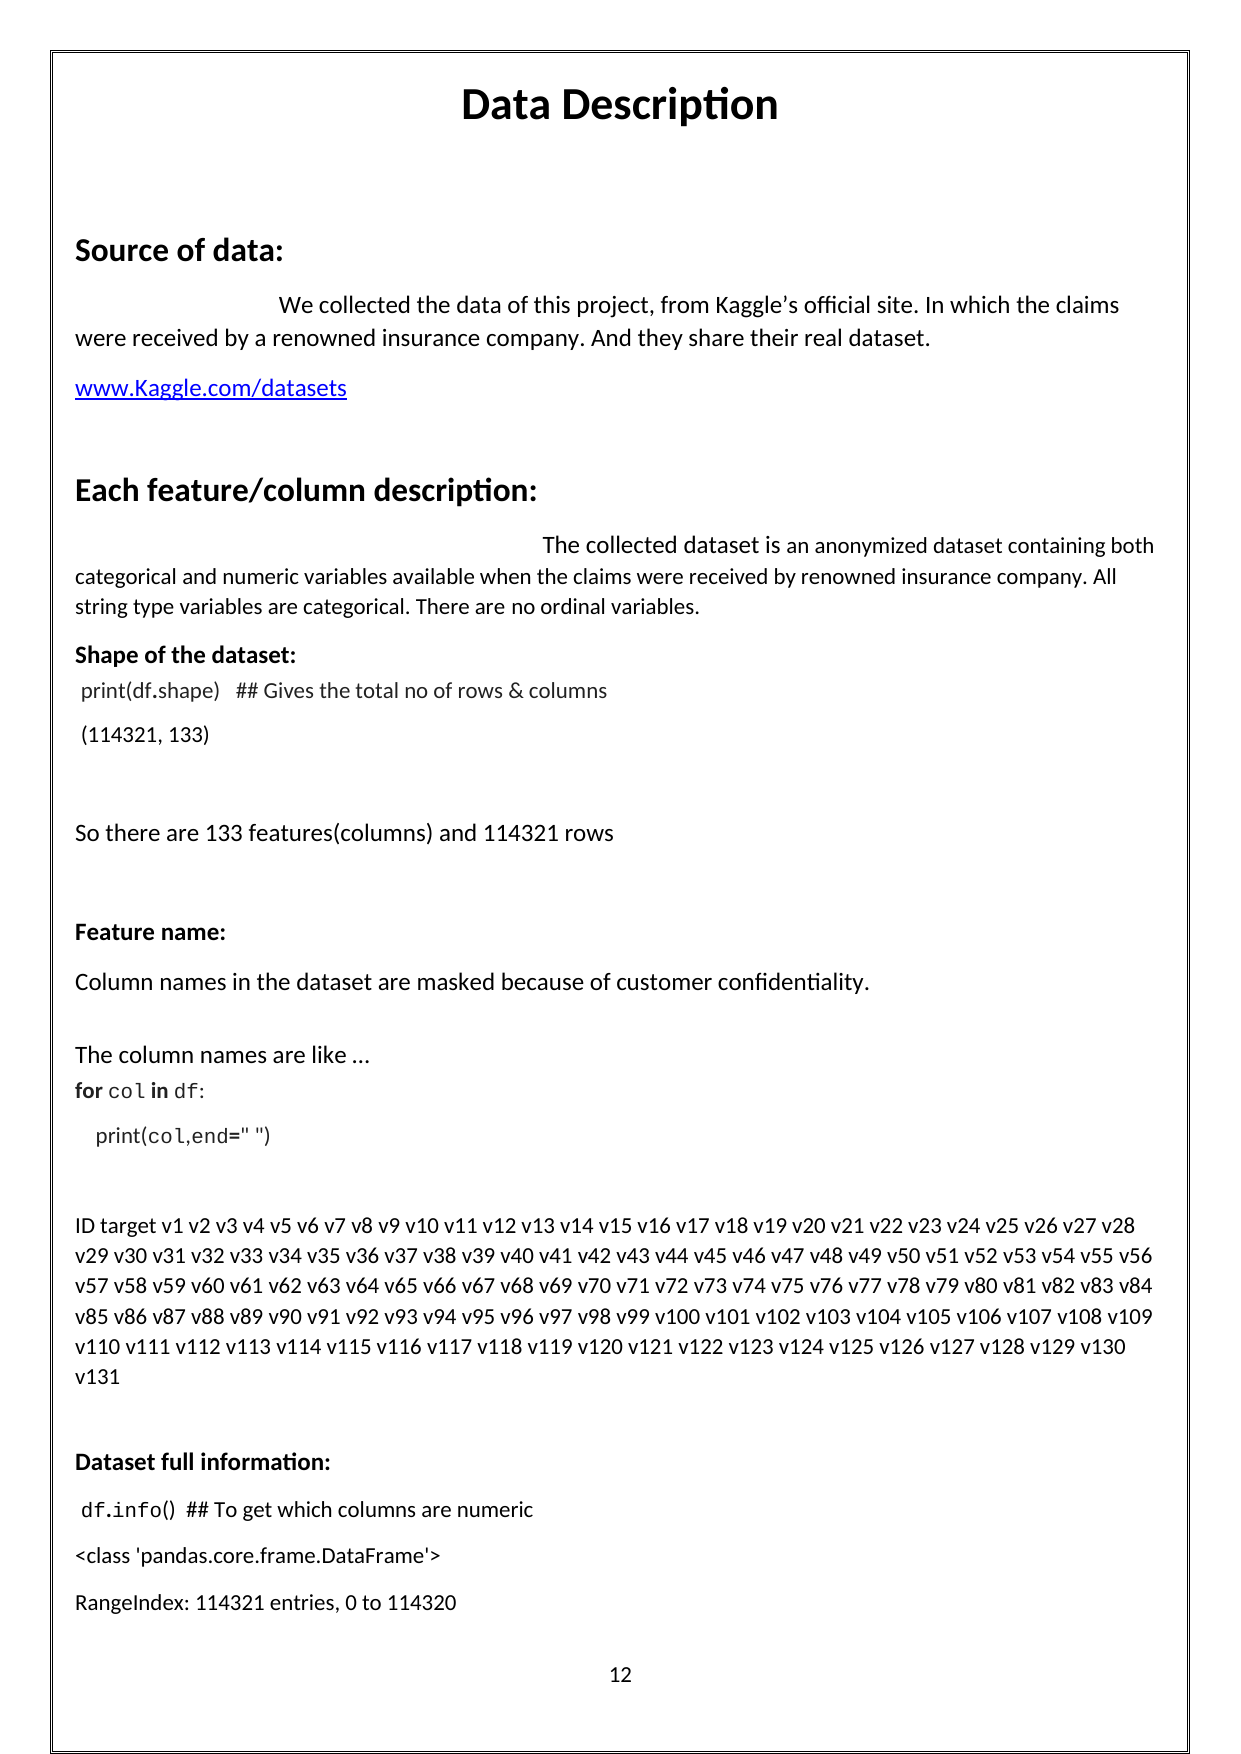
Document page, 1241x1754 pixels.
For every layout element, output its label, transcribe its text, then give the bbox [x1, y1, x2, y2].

text Column names in the dataset are masked because of customer confidentiality. [75, 966, 1165, 996]
text The collected dataset is an anonymized dataset containing both categorical and numeric variables available when the claims were received by renowned insurance company. All string type variables are categorical. There are no ordinal variables. [75, 529, 1165, 620]
text Dataset full information: [75, 1446, 1165, 1476]
text for col in df: [75, 1076, 1165, 1105]
text print(df.shape) ## Gives the total no of rows & columns [75, 676, 1165, 704]
text Shape of the dataset: [75, 639, 1165, 669]
text We collected the data of this project, from Kaggle’s official site. In which the claims were received by a renowned insurance company. And they share their real dataset. [75, 289, 1165, 353]
text Source of data: [75, 229, 1165, 270]
text Feature name: [75, 916, 1165, 947]
text df.info() ## To get which columns are numeric [75, 1496, 1165, 1524]
text www.Kaggle.com/datasets [75, 372, 1165, 403]
text Each feature/column description: [75, 468, 1165, 509]
text Data Description [75, 75, 1165, 131]
text So there are 133 features(columns) and 114321 rows [75, 817, 1165, 848]
text <class 'pandas.core.frame.DataFrame'> [75, 1541, 1165, 1569]
text The column names are like … [75, 1039, 1165, 1070]
text (114321, 133) [75, 720, 1165, 748]
text ID target v1 v2 v3 v4 v5 v6 v7 v8 v9 v10 v11 v12 v13 v14 v15 v16 v17 v18 v19 v20 v21 v22 v23 v24 v25 v26 v27 v28 v29 v30 v31 v32 v33 v34 v35 v36 v37 v38 v39 v40 v41 v42 v43 v44 v45 v46 v47 v48 v49 v50 v51 v52 v53 v54 v55 v56 v57 v58 v59 v60 v61 v62 v63 v64 v65 v66 v67 v68 v69 v70 v71 v72 v73 v74 v75 v76 v77 v78 v79 v80 v81 v82 v83 v84 v85 v86 v87 v88 v89 v90 v91 v92 v93 v94 v95 v96 v97 v98 v99 v100 v101 v102 v103 v104 v105 v106 v107 v108 v109 v110 v111 v112 v113 v114 v115 v116 v117 v118 v119 v120 v121 v122 v123 v124 v125 v126 v127 v128 v129 v130 v131 [75, 1211, 1165, 1390]
text RangeIndex: 114321 entries, 0 to 114320 [75, 1588, 1165, 1616]
text print(col,end=" ") [75, 1121, 1165, 1150]
